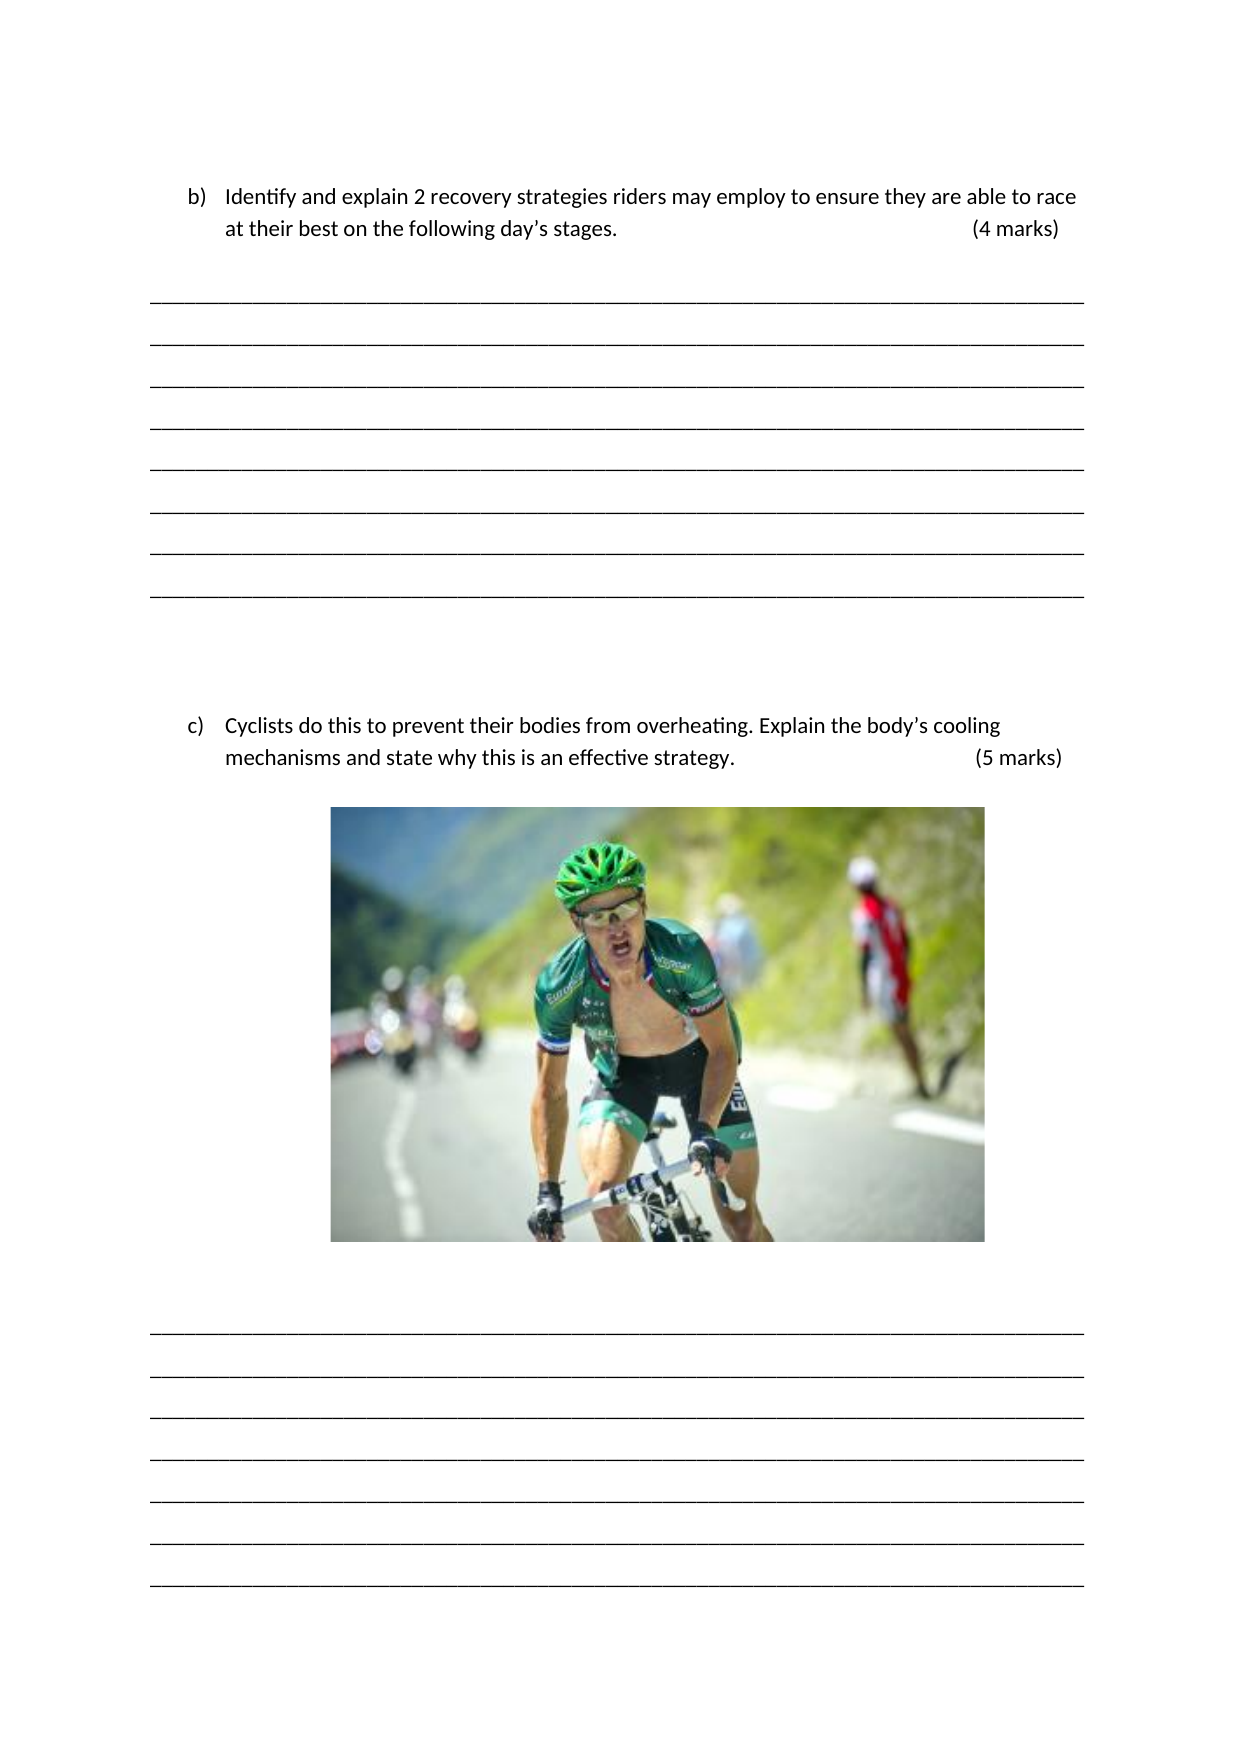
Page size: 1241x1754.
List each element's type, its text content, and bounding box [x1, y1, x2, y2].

text ________________________________________________________________________________________________________________________________________________________________________________________________________________________________________________________________________________________________________________________________________________________________________________________________________________________________________________________________________________________________________________________________________________________________________________________________________________________________________________________________________________ [150, 279, 1090, 601]
picture [330, 807, 985, 1242]
list Identify and explain 2 recovery strategies riders may employ to ensure they are able to race at their best on the following day’s stages. (4 marks) [187, 182, 1090, 242]
list Cyclists do this to prevent their bodies from overheating. Explain the body’s cooling mechanisms and state why this is an effective strategy. (5 marks) [187, 711, 1090, 771]
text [150, 1311, 1090, 1591]
